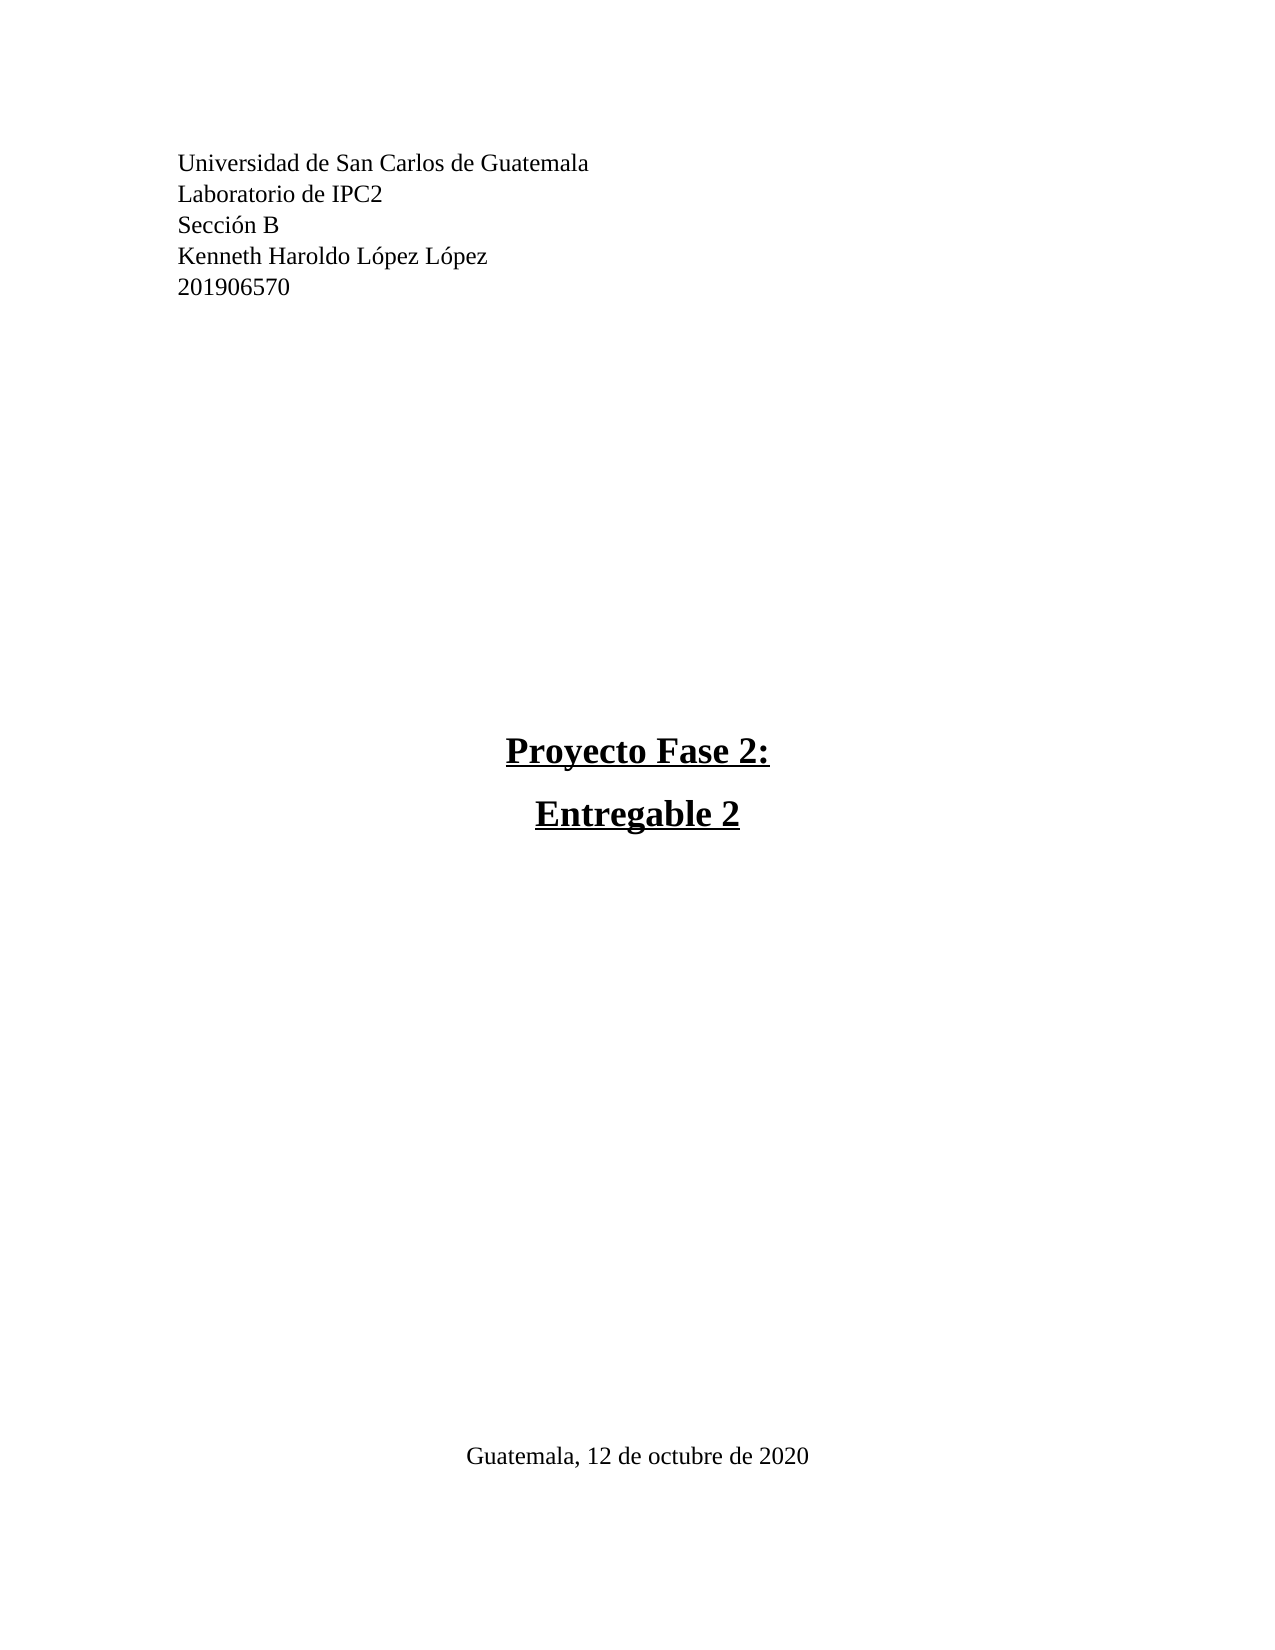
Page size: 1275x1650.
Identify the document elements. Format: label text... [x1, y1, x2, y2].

text Kenneth Haroldo López López [177, 241, 1098, 269]
text Entregable 2 [177, 791, 1098, 834]
text Sección B [177, 210, 1098, 238]
text Universidad de San Carlos de Guatemala [177, 148, 1098, 176]
text 201906570 [177, 272, 1098, 301]
text Laboratorio de IPC2 [177, 179, 1098, 207]
text Guatemala, 12 de octubre de 2020 [177, 1441, 1098, 1469]
text Proyecto Fase 2: [177, 728, 1098, 771]
